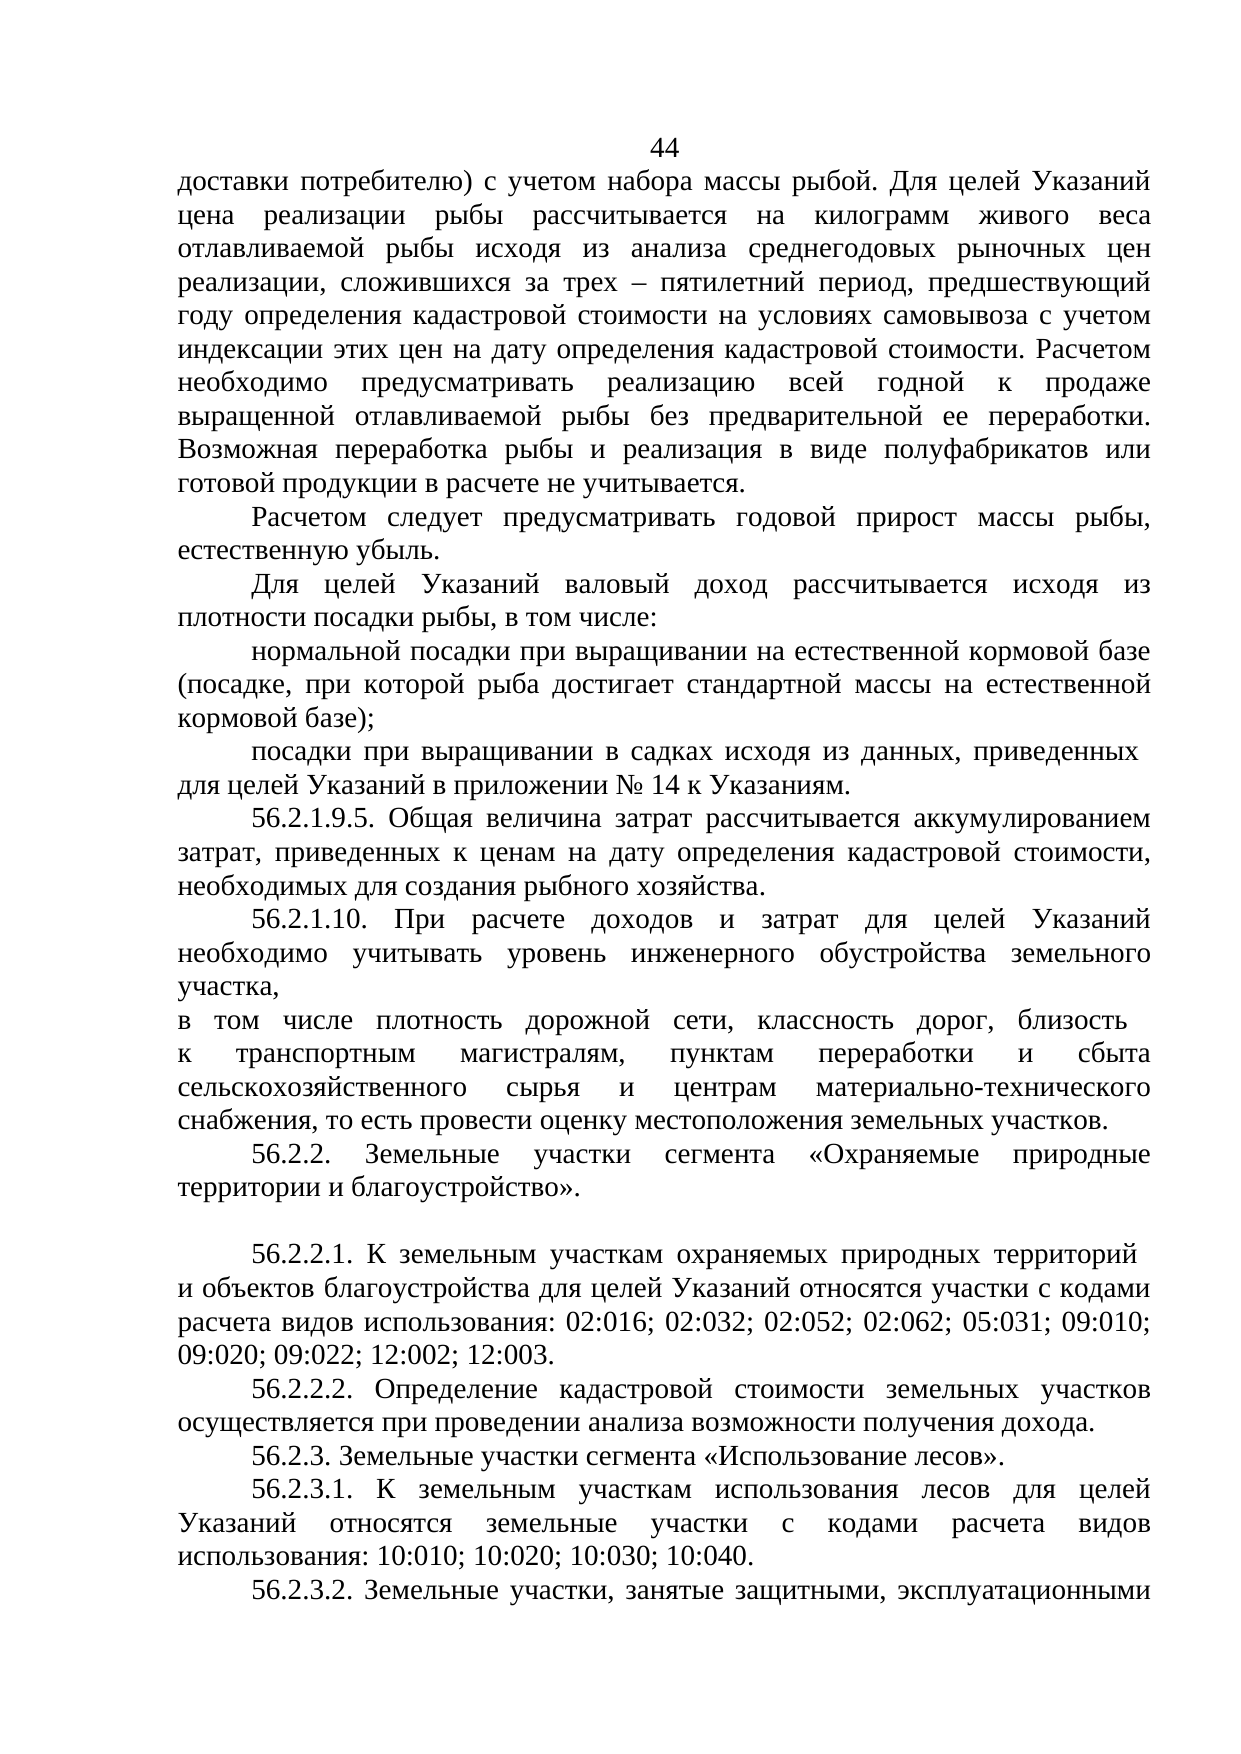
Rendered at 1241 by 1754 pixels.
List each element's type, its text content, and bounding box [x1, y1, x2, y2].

text 56.2.3. Земельные участки сегмента «Использование лесов». [177, 1438, 1152, 1471]
text нормальной посадки при выращивании на естественной кормовой базе (посадке, при которой рыба достигает стандартной массы на естественной кормовой базе); [177, 633, 1152, 733]
text 56.2.2.1. К земельным участкам охраняемых природных территорий и объектов благоустройства для целей Указаний относятся участки с кодами расчета видов использования: 02:016; 02:032; 02:052; 02:062; 05:031; 09:010; 09:020; 09:022; 12:002; 12:003. [177, 1237, 1152, 1371]
text 56.2.2. Земельные участки сегмента «Охраняемые природные территории и благоустройство». [177, 1136, 1152, 1203]
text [177, 1572, 1152, 1606]
text посадки при выращивании в садках исходя из данных, приведенных для целей Указаний в приложении № 14 к Указаниям. [177, 733, 1152, 801]
text Расчетом следует предусматривать годовой прирост массы рыбы, естественную убыль. [177, 499, 1152, 566]
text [177, 163, 1152, 499]
text 56.2.1.9.5. Общая величина затрат рассчитывается аккумулированием затрат, приведенных к ценам на дату определения кадастровой стоимости, необходимых для создания рыбного хозяйства. [177, 801, 1152, 901]
text Для целей Указаний валовый доход рассчитывается исходя из плотности посадки рыбы, в том числе: [177, 566, 1152, 633]
text 56.2.1.10. При расчете доходов и затрат для целей Указаний необходимо учитывать уровень инженерного обустройства земельного участка, в том числе плотность дорожной сети, классность дорог, близость к транспортным магистралям, пунктам переработки и сбыта сельскохозяйственного сырья и центрам материально-технического снабжения, то есть провести оценку местоположения земельных участков. [177, 901, 1152, 1136]
text 56.2.2.2. Определение кадастровой стоимости земельных участков осуществляется при проведении анализа возможности получения дохода. [177, 1371, 1152, 1438]
text 56.2.3.1. К земельным участкам использования лесов для целей Указаний относятся земельные участки с кодами расчета видов использования: 10:010; 10:020; 10:030; 10:040. [177, 1471, 1152, 1572]
